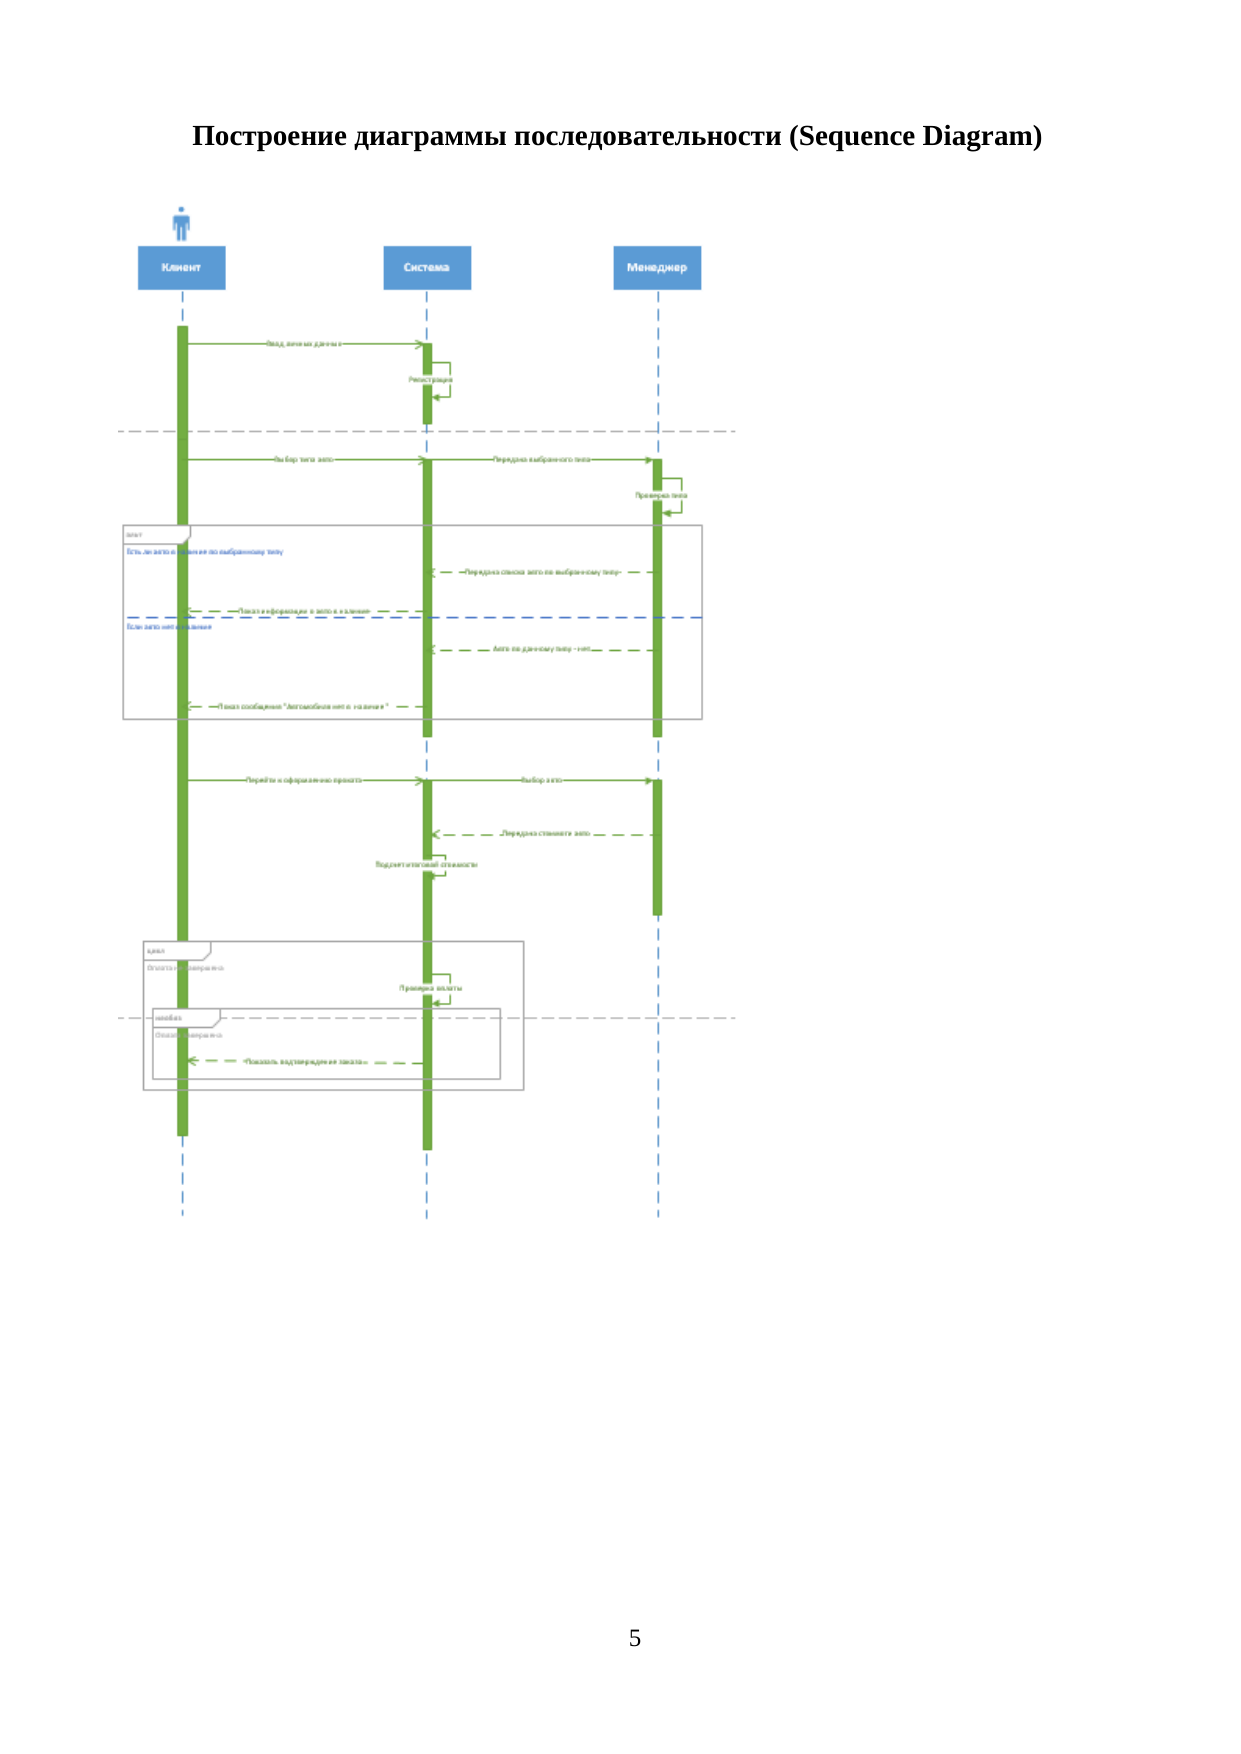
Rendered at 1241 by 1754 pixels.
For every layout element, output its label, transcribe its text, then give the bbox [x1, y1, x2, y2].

picture [118, 202, 736, 1246]
subtitle Построение диаграммы последовательности (Sequence Diagram) [118, 118, 1152, 152]
